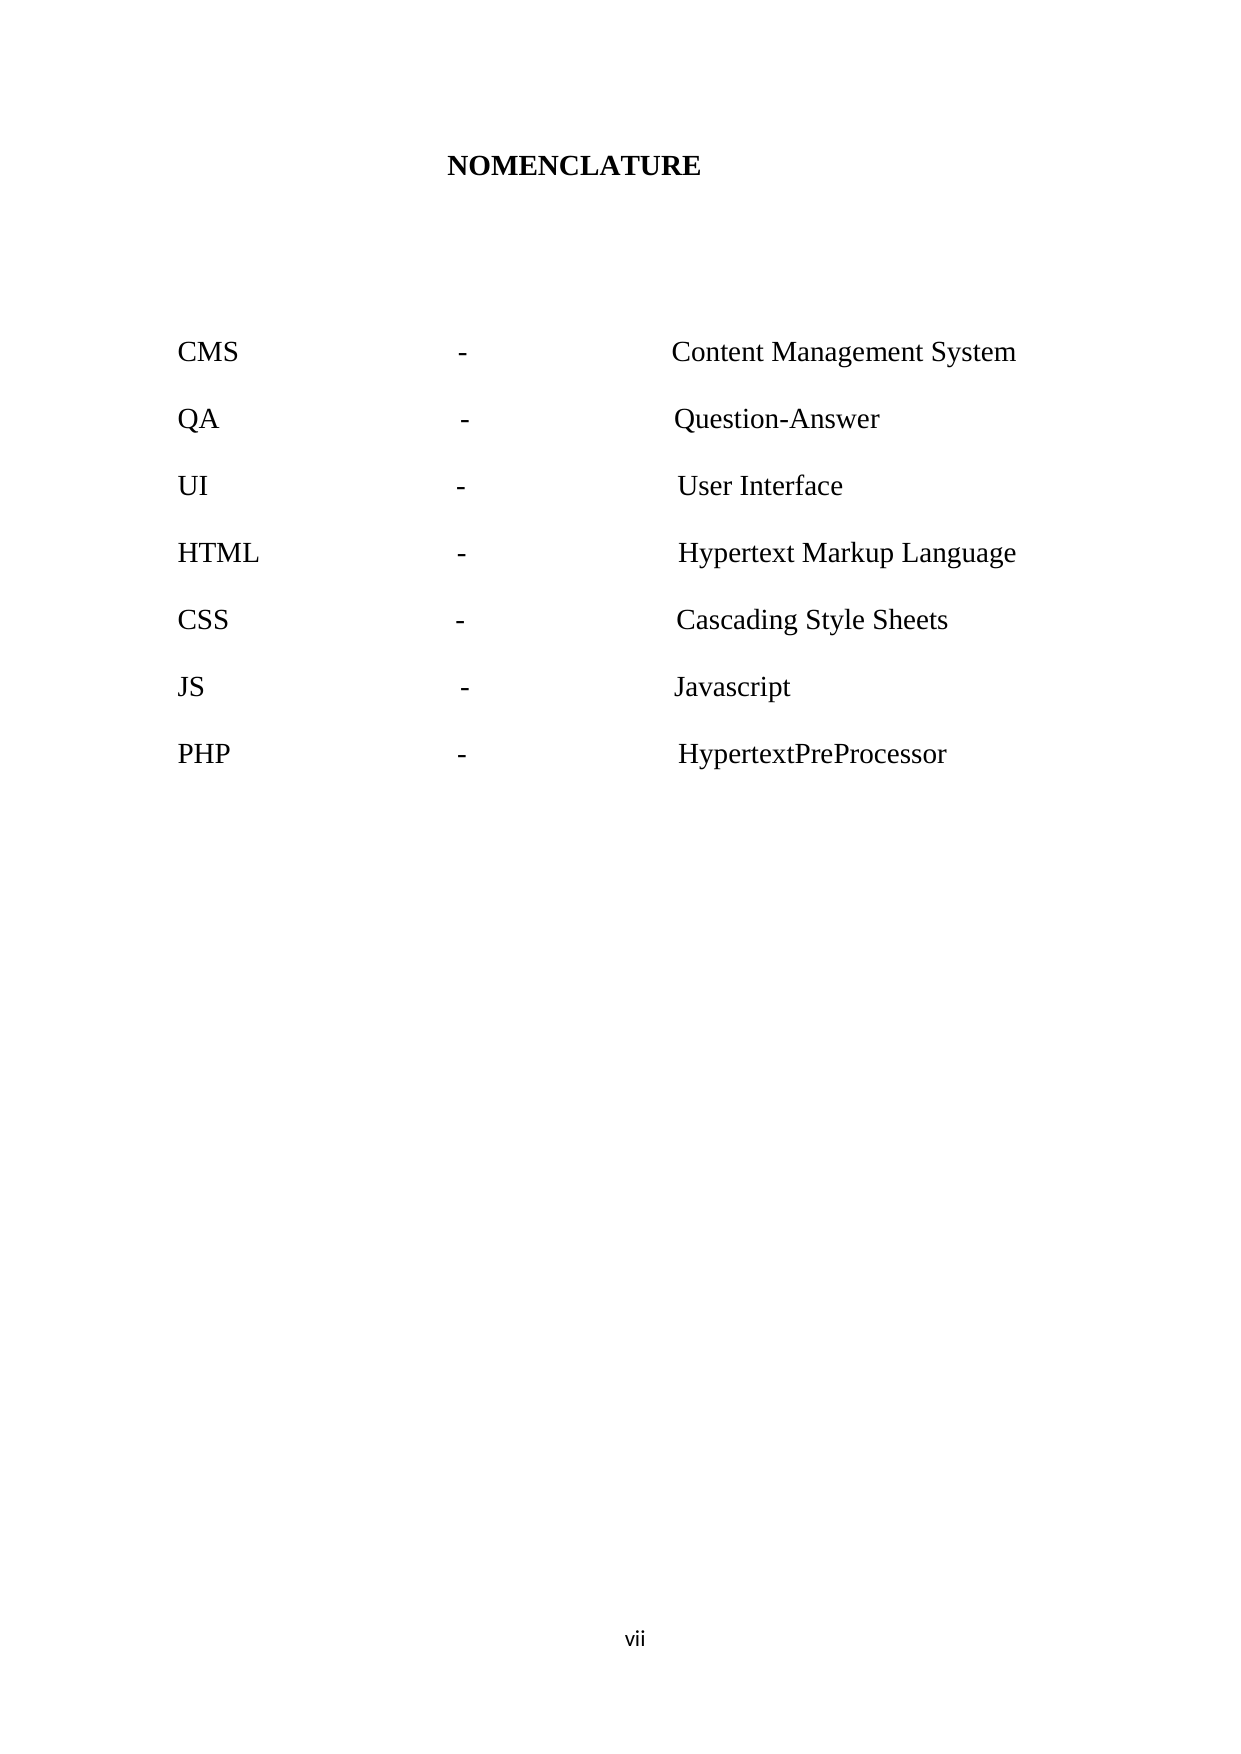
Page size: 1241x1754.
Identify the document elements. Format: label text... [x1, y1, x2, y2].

text PHP - HypertextPreProcessor [177, 736, 1092, 770]
text JS - Javascript [177, 669, 1092, 703]
text CSS - Cascading Style Sheets [177, 602, 1092, 636]
text QA - Question-Answer [177, 401, 1092, 435]
text NOMENCLATURE [177, 148, 1092, 181]
text UI - User Interface [177, 468, 1092, 502]
text CMS - Content Management System [177, 334, 1092, 368]
text HTML - Hypertext Markup Language [177, 535, 1092, 569]
